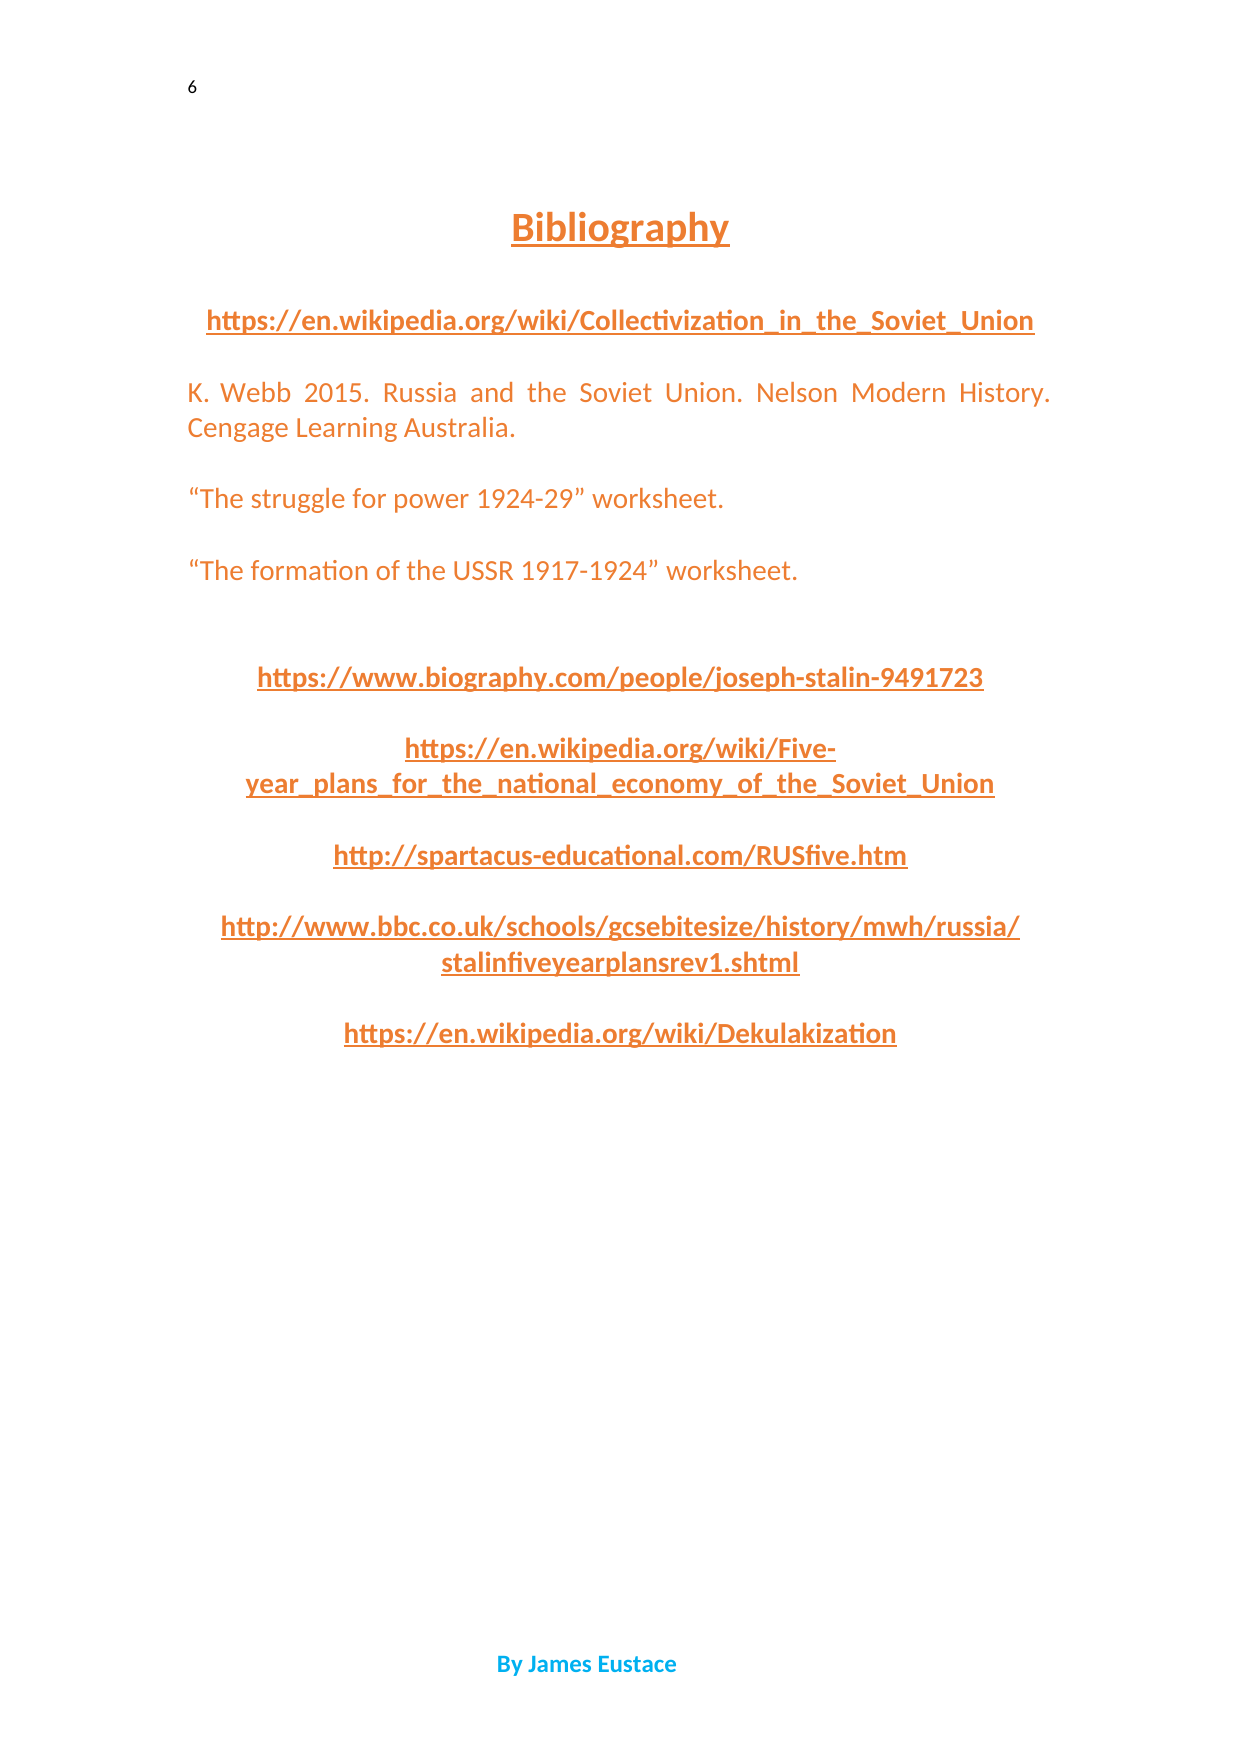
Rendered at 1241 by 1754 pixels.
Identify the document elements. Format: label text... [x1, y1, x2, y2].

text http://spartacus-educational.com/RUSfive.htm [187, 837, 1053, 872]
text https://en.wikipedia.org/wiki/Dekulakization [187, 1015, 1053, 1051]
text https://en.wikipedia.org/wiki/Five-year_plans_for_the_national_economy_of_the_Soviet_Union [187, 730, 1053, 801]
text Bibliography [187, 201, 1053, 252]
text https://www.biography.com/people/joseph-stalin-9491723 [187, 659, 1053, 694]
text http://www.bbc.co.uk/schools/gcsebitesize/history/mwh/russia/stalinfiveyearplansrev1.shtml [187, 908, 1053, 979]
list “The struggle for power 1924-29” worksheet. [187, 481, 1053, 516]
list Webb 2015. Russia and the Soviet Union. Nelson Modern History. Cengage Learning Australia. [187, 374, 1053, 445]
text https://en.wikipedia.org/wiki/Collectivization_in_the_Soviet_Union [187, 302, 1053, 338]
list “The formation of the USSR 1917-1924” worksheet. [187, 552, 1053, 587]
